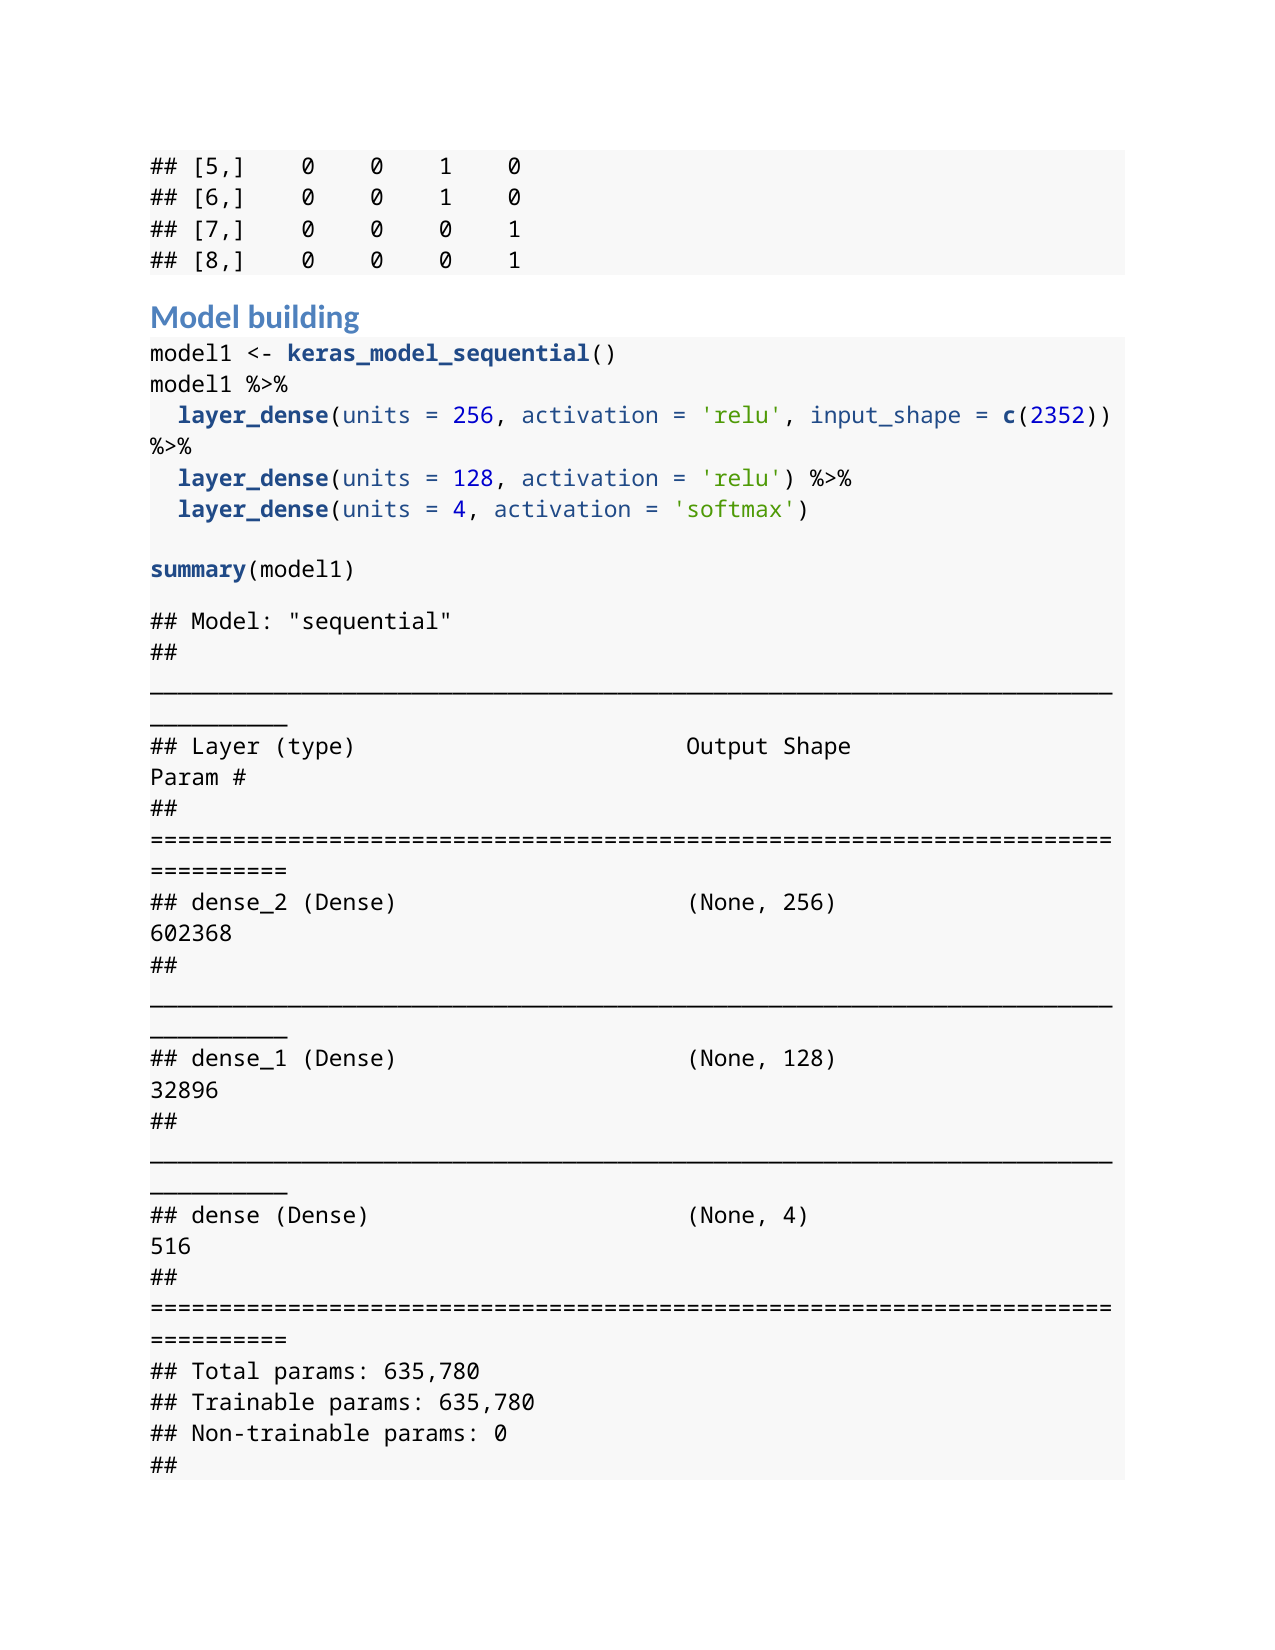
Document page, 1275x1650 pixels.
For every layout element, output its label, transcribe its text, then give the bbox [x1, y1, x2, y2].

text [150, 605, 1125, 1480]
subtitle Model building [150, 296, 1125, 337]
text model1 <- keras_model_sequential() model1 %>% layer_dense(units = 256, activation = 'relu', input_shape = c(2352)) %>% layer_dense(units = 128, activation = 'relu') %>% layer_dense(units = 4, activation = 'softmax') summary(model1) [150, 337, 1125, 584]
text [150, 150, 1125, 275]
